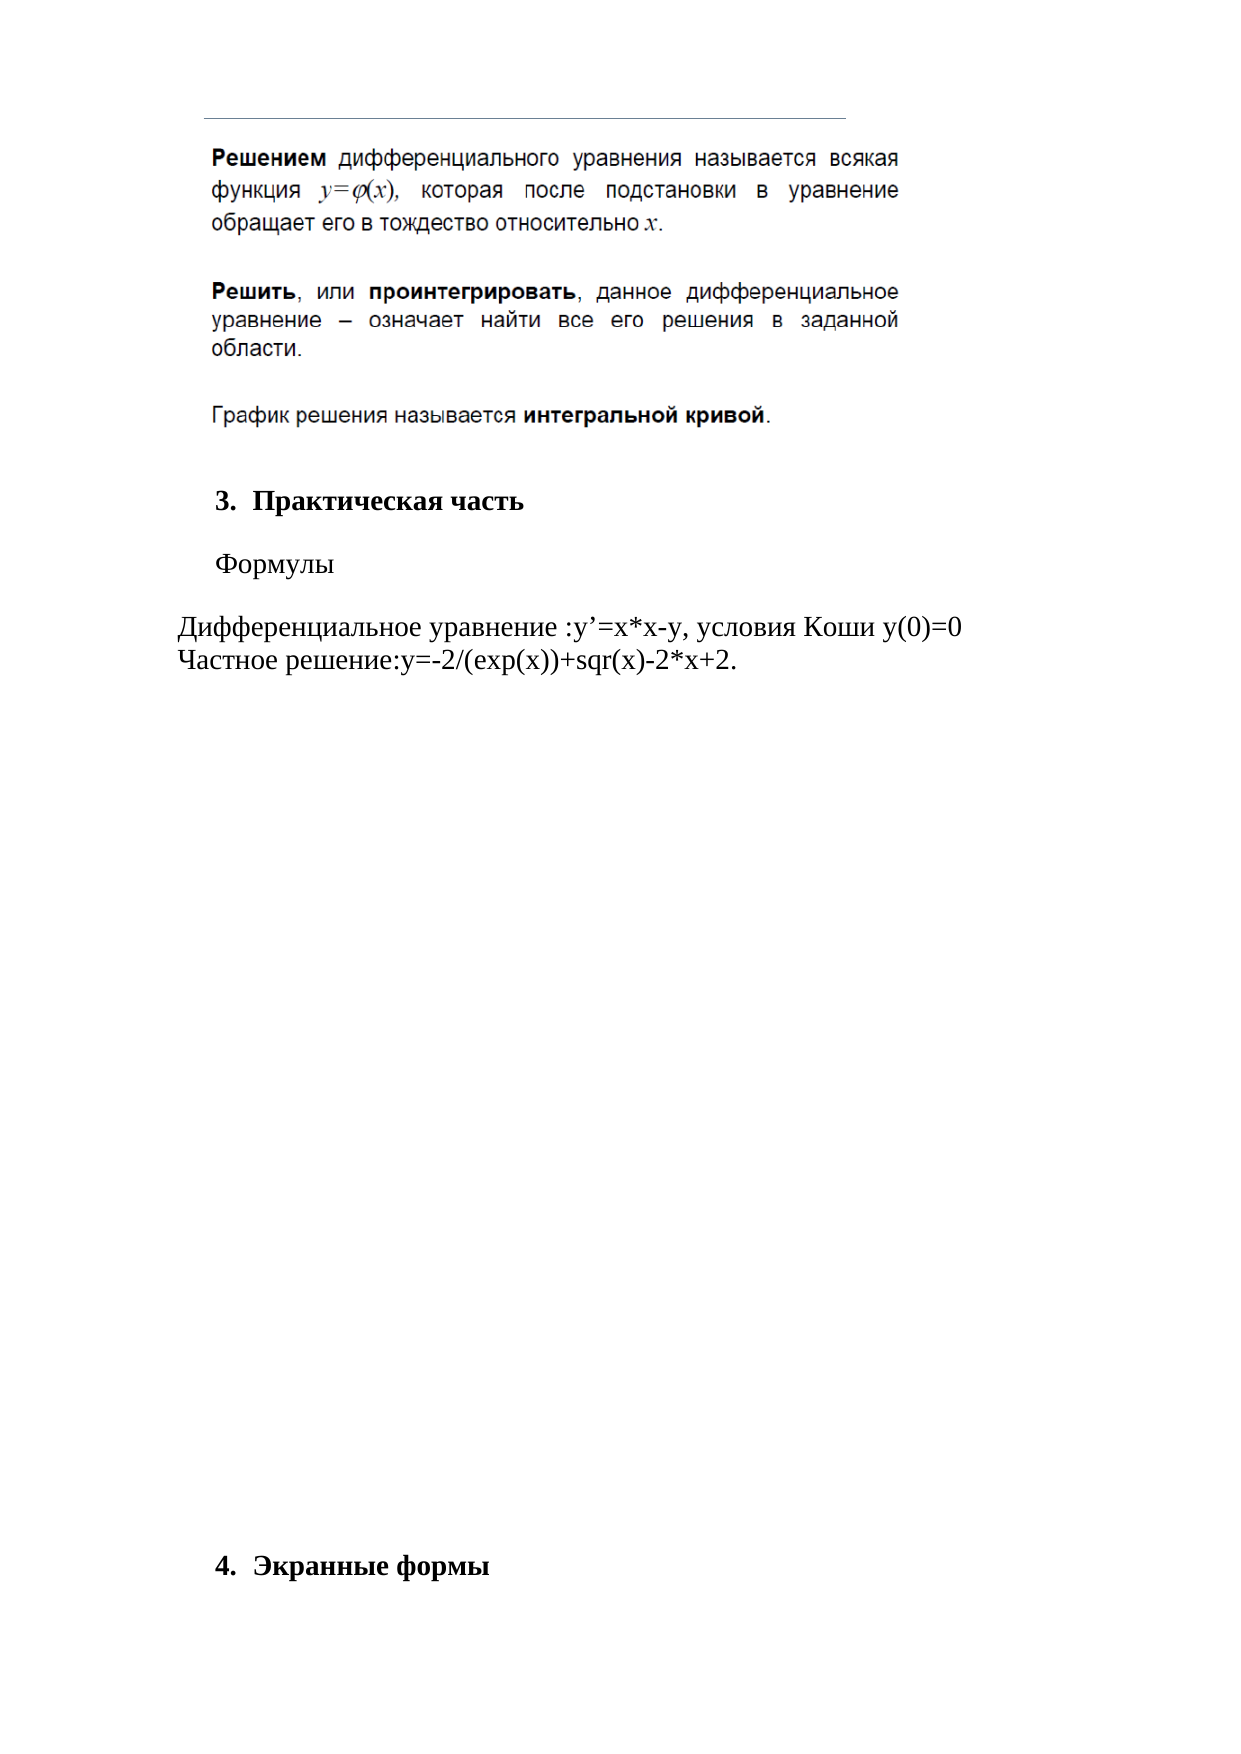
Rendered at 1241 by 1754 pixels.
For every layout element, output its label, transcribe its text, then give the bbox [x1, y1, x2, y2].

picture [177, 118, 942, 454]
text Дифференциальное уравнение :y’=x*x-y, условия Коши y(0)=0 [177, 609, 1152, 642]
text Формулы [215, 546, 1152, 579]
list Экранные формы [215, 1548, 1152, 1581]
list Практическая часть [215, 483, 1152, 517]
text Частное решение:y=-2/(exp(x))+sqr(x)-2*x+2 {\displaystyle a_{1,3}={\frac {5}{9}},a_{2}={\frac {8}{9}}}. [177, 642, 1152, 676]
